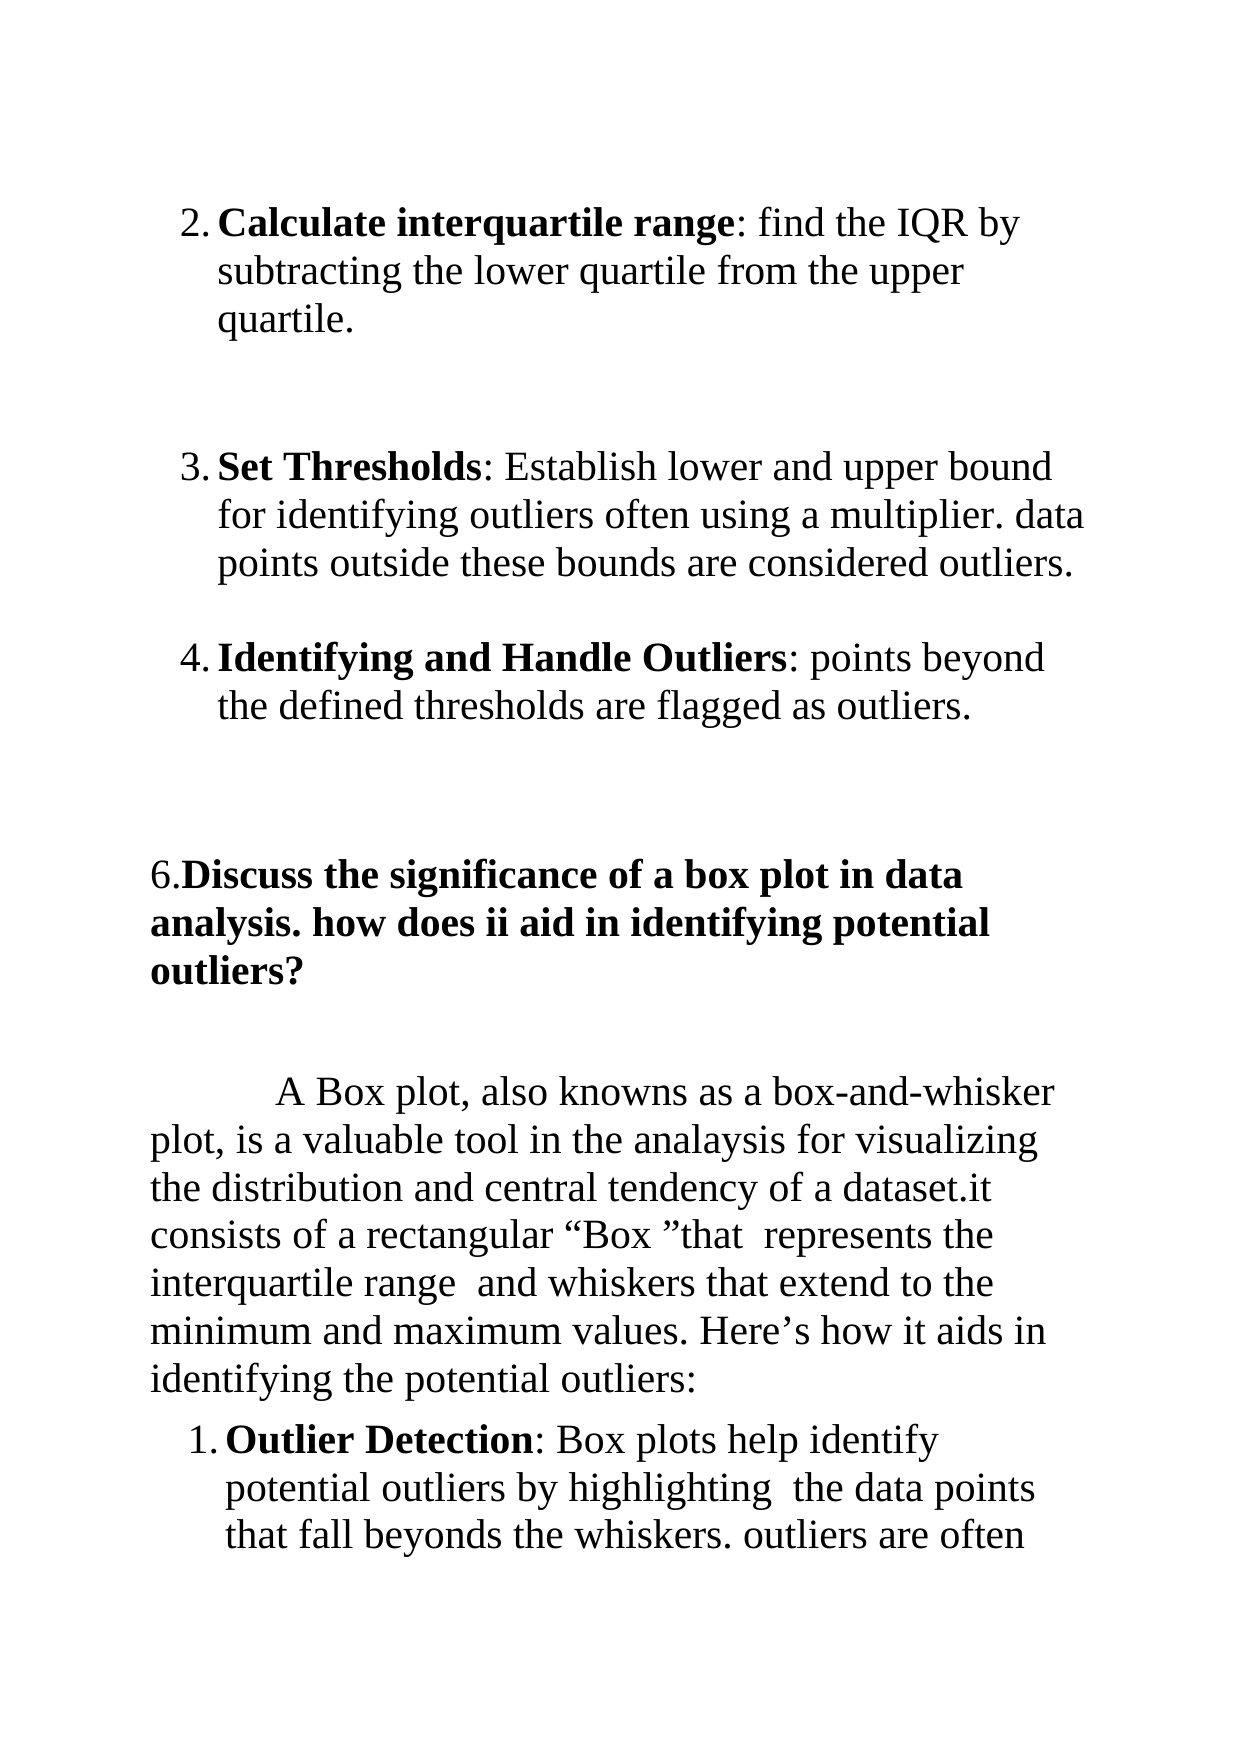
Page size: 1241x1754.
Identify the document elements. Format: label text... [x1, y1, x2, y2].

text 6.Discuss the significance of a box plot in data analysis. how does ii aid in identifying potential outliers? [150, 849, 1090, 993]
list Calculate interquartile range: find the IQR by subtracting the lower quartile from the upper quartile. [179, 198, 1090, 342]
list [187, 1414, 1090, 1558]
list Set Thresholds: Establish lower and upper bound for identifying outliers often using a multiplier. data points outside these bounds are considered outliers. [179, 441, 1090, 585]
list Identifying and Handle Outliers: points beyond the defined thresholds are flagged as outliers. [179, 633, 1090, 729]
text A Box plot, also knowns as a box-and-whisker plot, is a valuable tool in the analaysis for visualizing the distribution and central tendency of a dataset.it consists of a rectangular “Box ”that represents the interquartile range and whiskers that extend to the minimum and maximum values. Here’s how it aids in identifying the potential outliers: [150, 1066, 1090, 1402]
